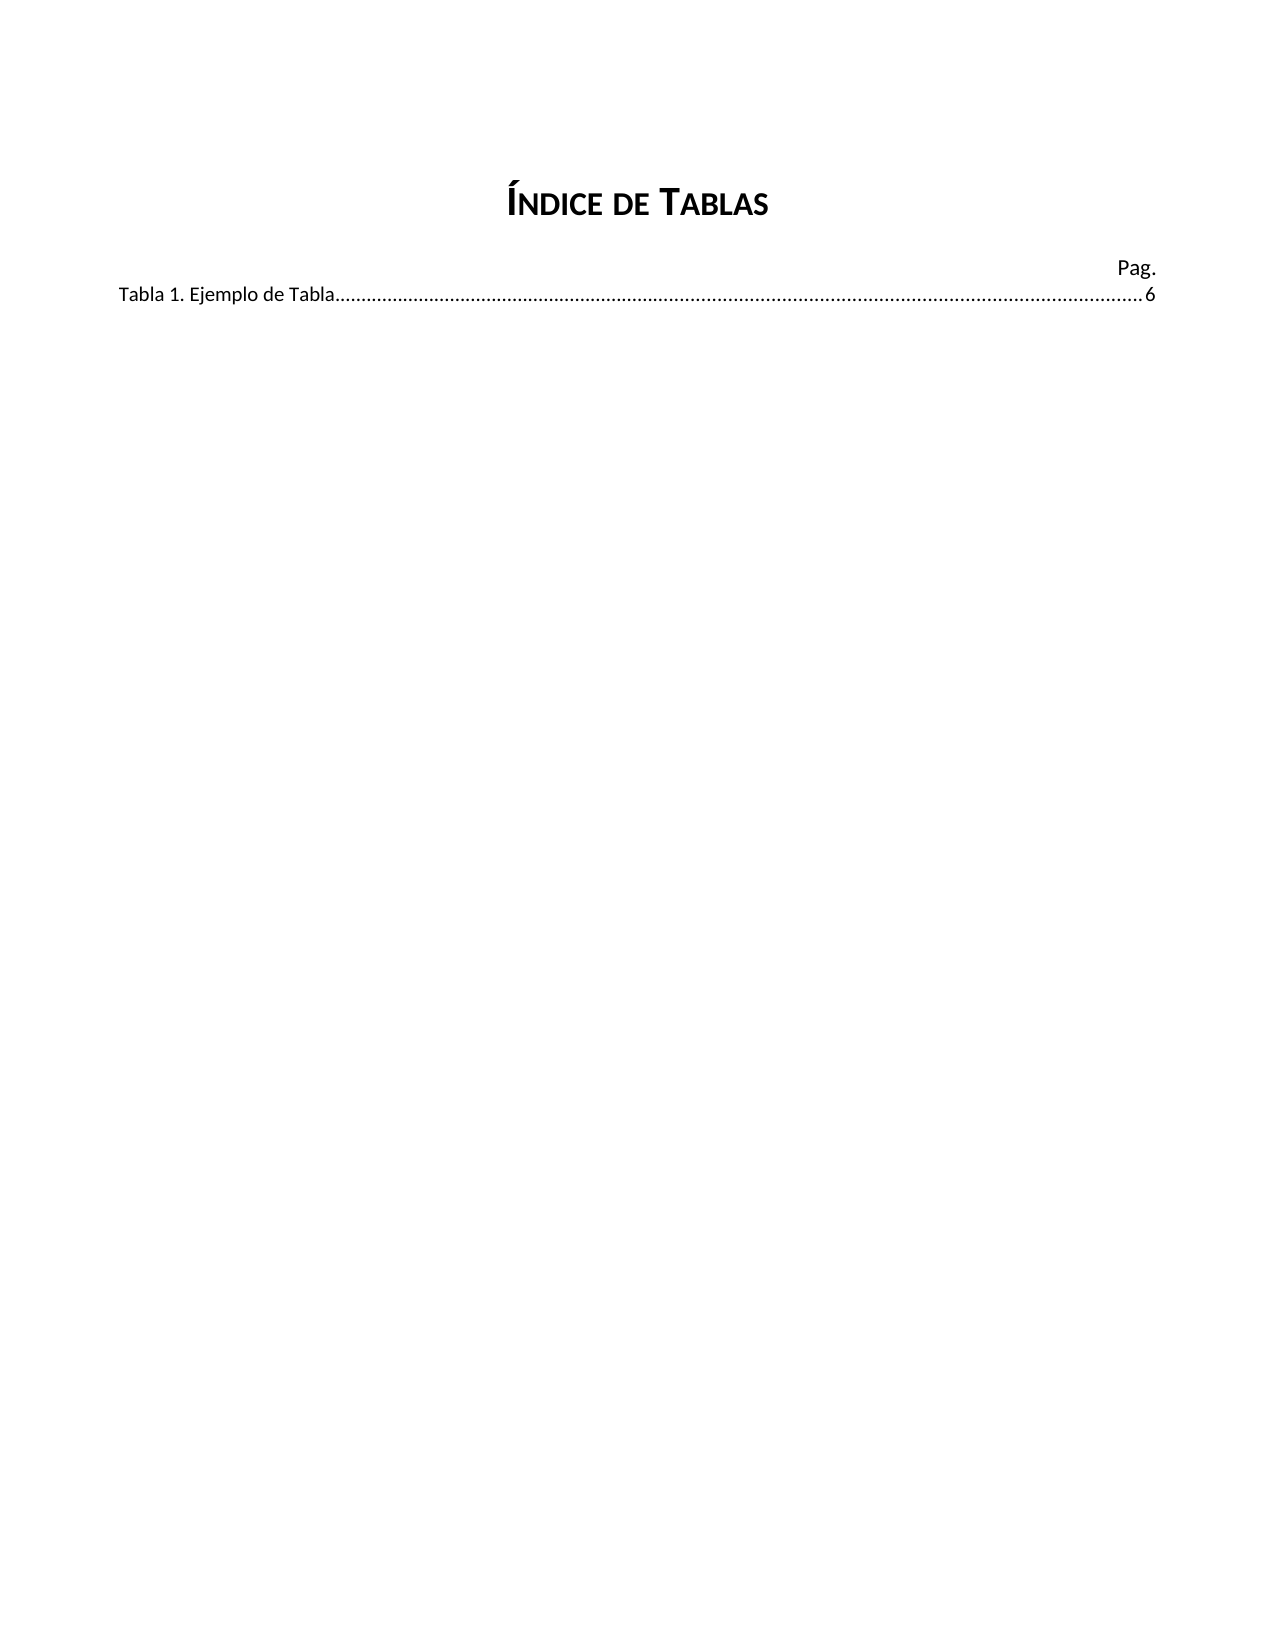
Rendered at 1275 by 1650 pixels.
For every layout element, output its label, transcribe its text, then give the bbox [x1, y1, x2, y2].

text Tabla 1. Ejemplo de Tabla 6 [118, 281, 1156, 307]
text Índice de Tablas [118, 174, 1156, 225]
text Pag. [118, 253, 1156, 281]
